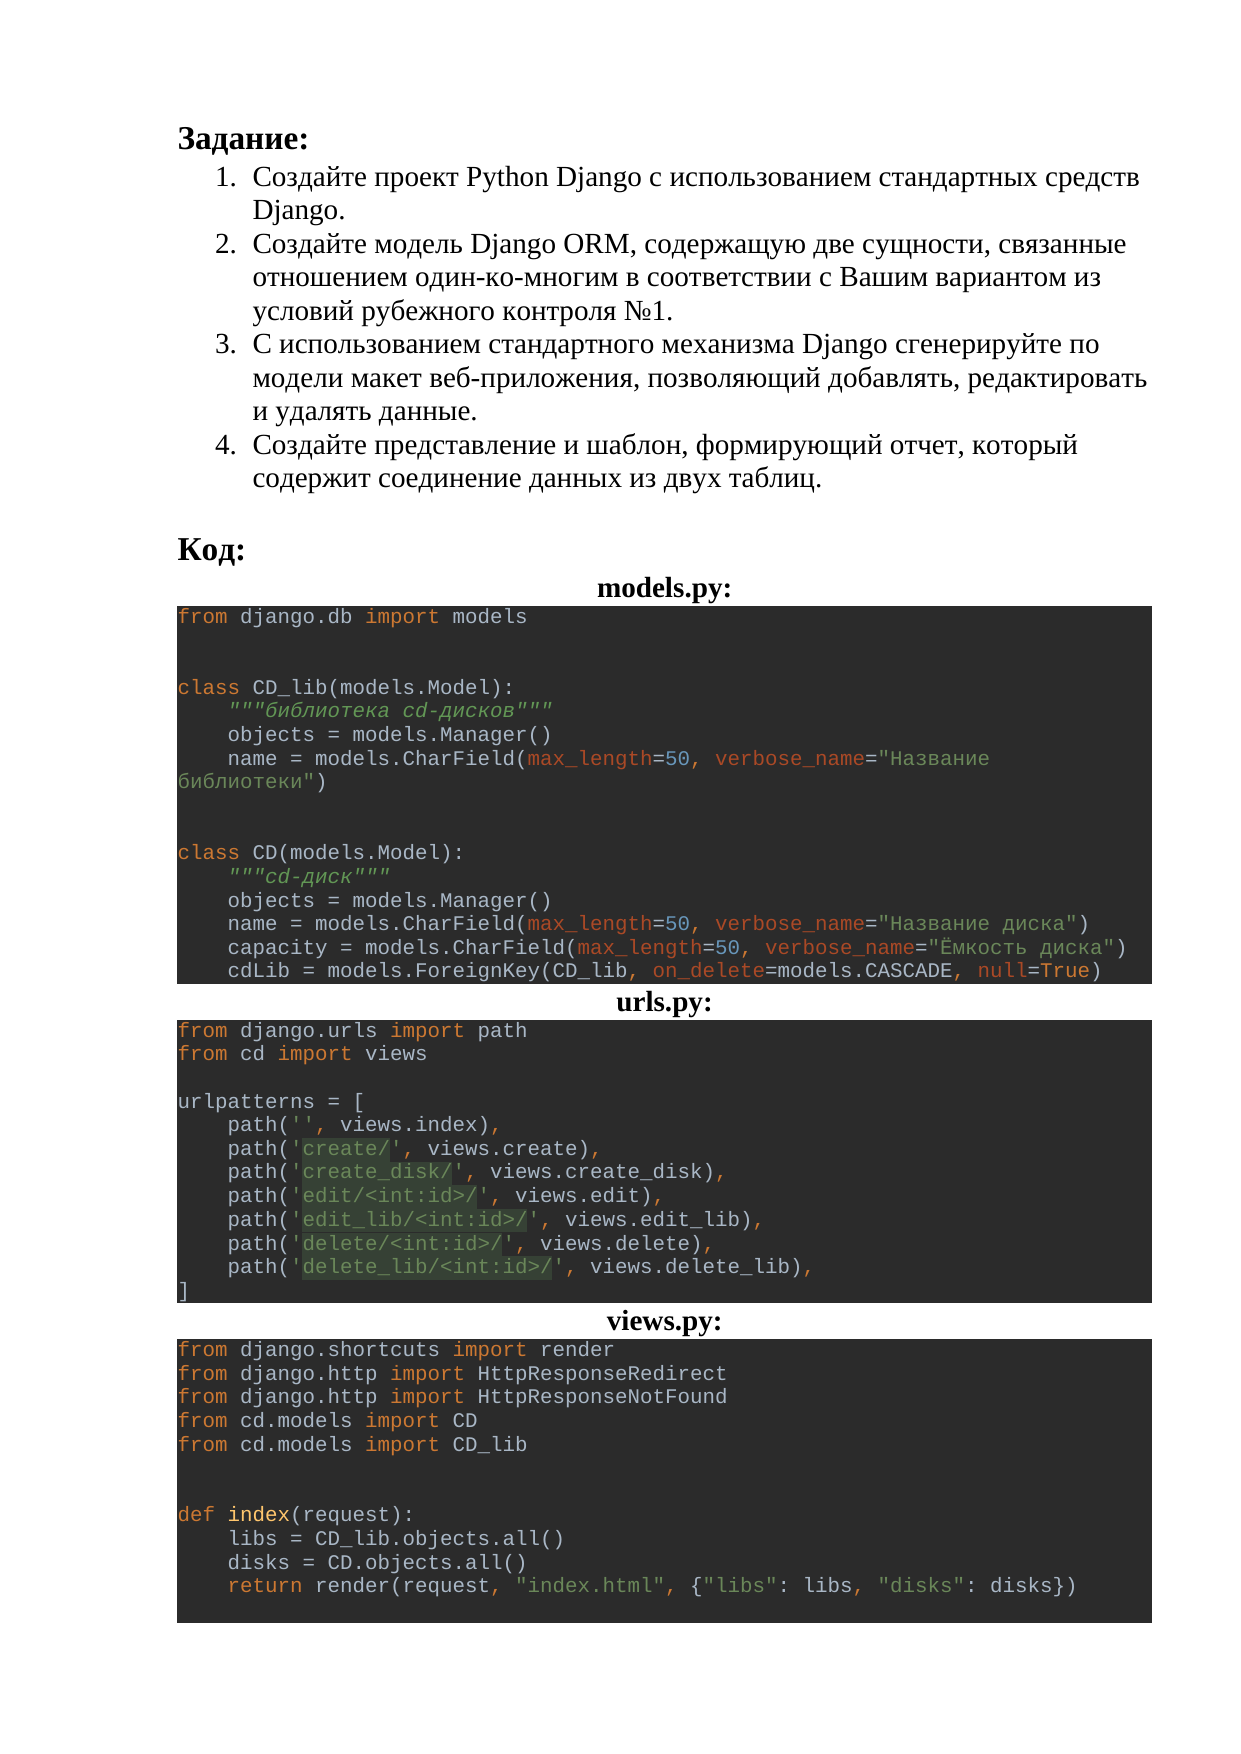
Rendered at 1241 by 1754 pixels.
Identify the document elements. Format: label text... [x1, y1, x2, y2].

text models.py: [177, 570, 1152, 604]
list Создайте модель Django ORM, содержащую две сущности, связанные отношением один-ко-многим в соответствии с Вашим вариантом из условий рубежного контроля №1. [215, 226, 1152, 326]
list С использованием стандартного механизма Django сгенерируйте по модели макет веб-приложения, позволяющий добавлять, редактировать и удалять данные. [215, 326, 1152, 427]
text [177, 1339, 1152, 1623]
text from django.db import models class CD_lib(models.Model): """библиотека cd-дисков""" objects = models.Manager() name = models.CharField(max_length=50, verbose_name="Название библиотеки") class CD(models.Model): """cd-диск""" objects = models.Manager() name = models.CharField(max_length=50, verbose_name="Название диска") capacity = models.CharField(max_length=50, verbose_name="Ёмкость диска") cdLib = models.ForeignKey(CD_lib, on_delete=models.CASCADE, null=True) [177, 606, 1152, 984]
text urls.py: [177, 984, 1152, 1018]
list Создайте проект Python Django с использованием стандартных средств Django. [215, 159, 1152, 226]
text Задание: [177, 118, 1152, 156]
text Код: [177, 530, 1152, 568]
text views.py: [177, 1303, 1152, 1337]
list Создайте представление и шаблон, формирующий отчет, который содержит соединение данных из двух таблиц. [215, 427, 1152, 494]
text from django.urls import path from cd import views urlpatterns = [ path('', views.index), path('create/', views.create), path('create_disk/', views.create_disk), path('edit/<int:id>/', views.edit), path('edit_lib/<int:id>/', views.edit_lib), path('delete/<int:id>/', views.delete), path('delete_lib/<int:id>/', views.delete_lib), ] [177, 1020, 1152, 1303]
